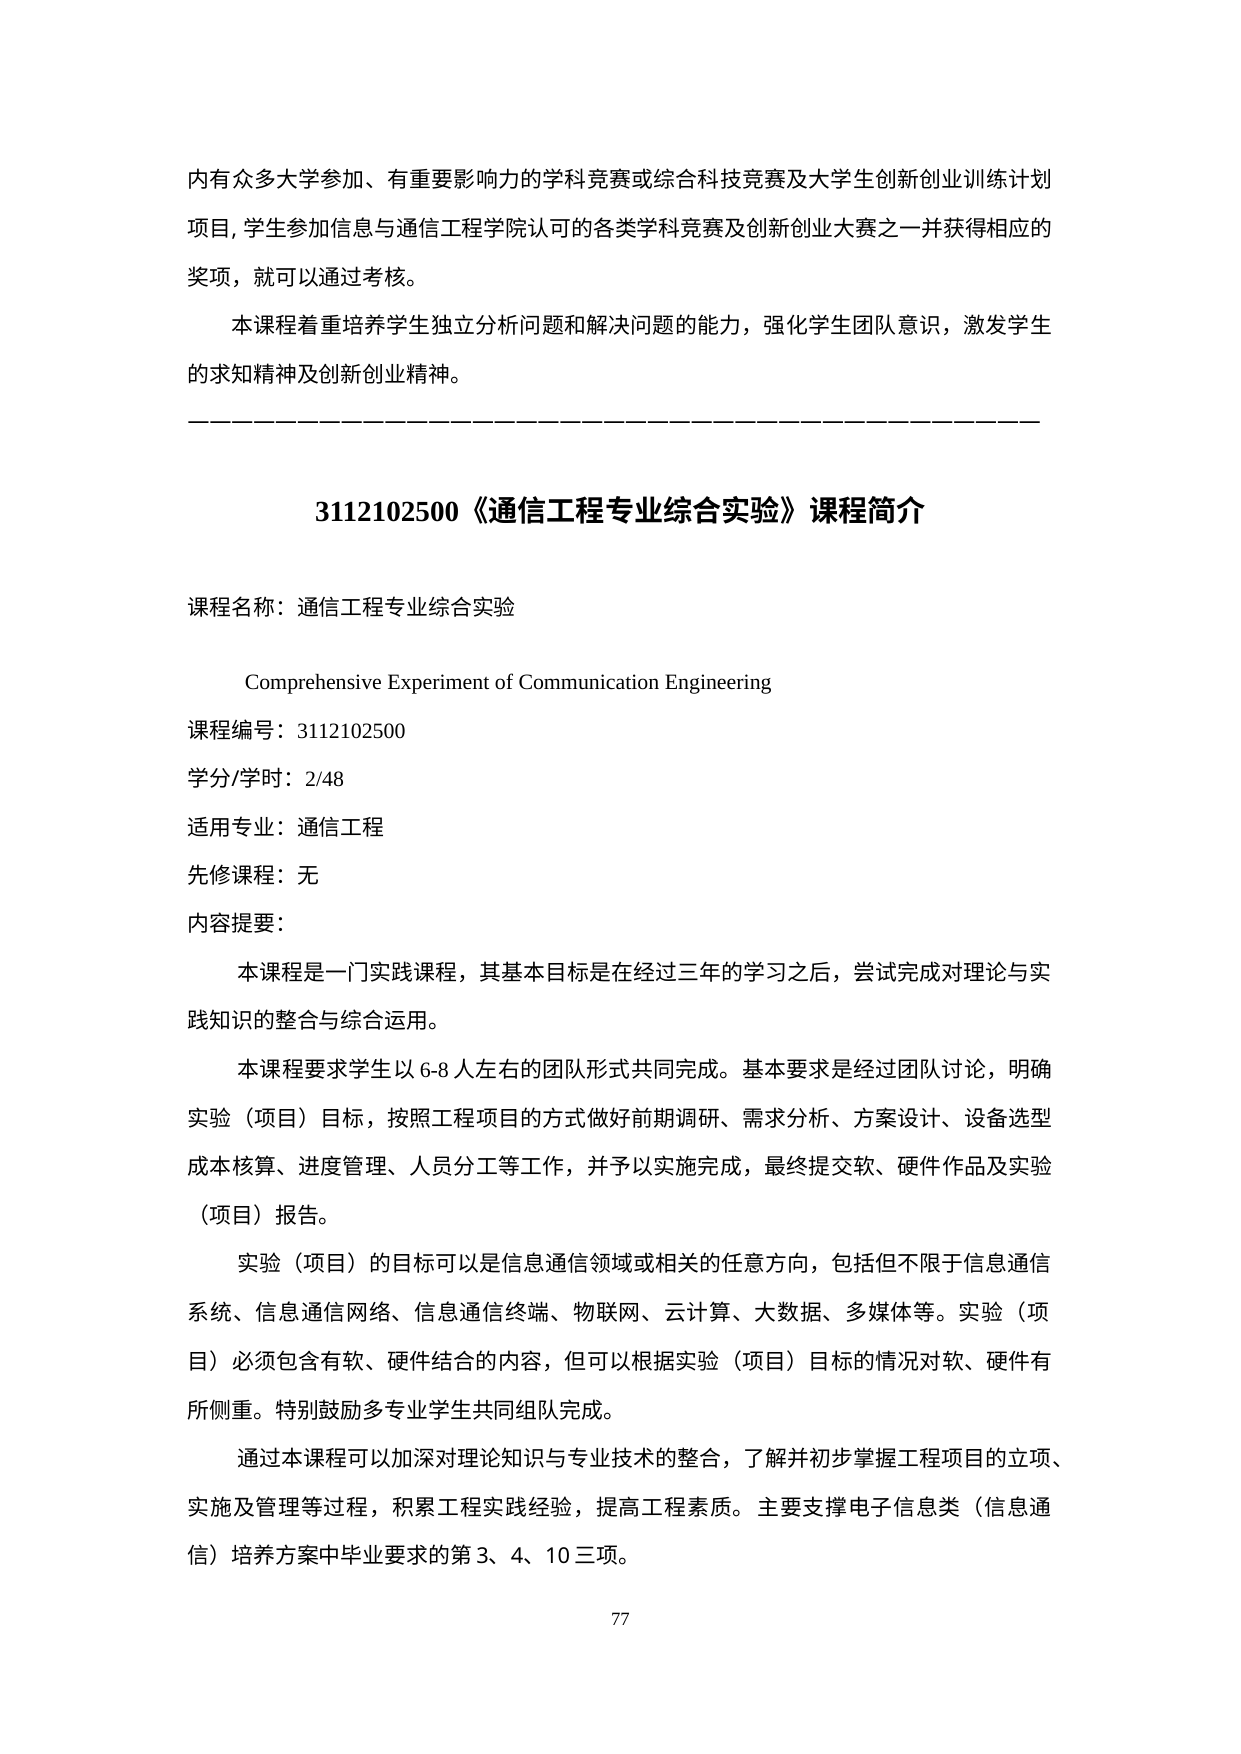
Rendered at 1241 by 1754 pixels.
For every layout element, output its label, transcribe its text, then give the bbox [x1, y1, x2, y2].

text 内容提要： [187, 906, 1053, 938]
text 本课程要求学生以6-8人左右的团队形式共同完成。基本要求是经过团队讨论，明确实验（项目）目标，按照工程项目的方式做好前期调研、需求分析、方案设计、设备选型、成本核算、进度管理、人员分工等工作，并予以实施完成，最终提交软、硬件作品及实验（项目）报告。 [187, 1051, 1053, 1230]
text 课程编号：3112102500 [187, 713, 1053, 745]
text 本课程是一门实践课程，其基本目标是在经过三年的学习之后，尝试完成对理论与实践知识的整合与综合运用。 [187, 954, 1053, 1036]
text 适用专业：通信工程 [187, 809, 1053, 842]
text Comprehensive Experiment of Communication Engineering [187, 665, 1053, 698]
subtitle 3112102500《通信工程专业综合实验》课程简介 [187, 477, 1053, 542]
text 课程名称：通信工程专业综合实验 [187, 590, 1053, 622]
text ——————————————————————————————————————— [187, 405, 1053, 435]
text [187, 162, 1053, 292]
text 实验（项目）的目标可以是信息通信领域或相关的任意方向，包括但不限于信息通信系统、信息通信网络、信息通信终端、物联网、云计算、大数据、多媒体等。实验（项目）必须包含有软、硬件结合的内容，但可以根据实验（项目）目标的情况对软、硬件有所侧重。特别鼓励多专业学生共同组队完成。 [187, 1246, 1053, 1425]
text 学分/学时：2/48 [187, 761, 1053, 793]
text 先修课程：无 [187, 858, 1053, 890]
text 通过本课程可以加深对理论知识与专业技术的整合，了解并初步掌握工程项目的立项、实施及管理等过程，积累工程实践经验，提高工程素质。主要支撑电子信息类（信息通信）培养方案中毕业要求的第3、4、10三项。 [187, 1441, 1053, 1571]
text 本课程着重培养学生独立分析问题和解决问题的能力，强化学生团队意识，激发学生的求知精神及创新创业精神。 [187, 308, 1053, 389]
